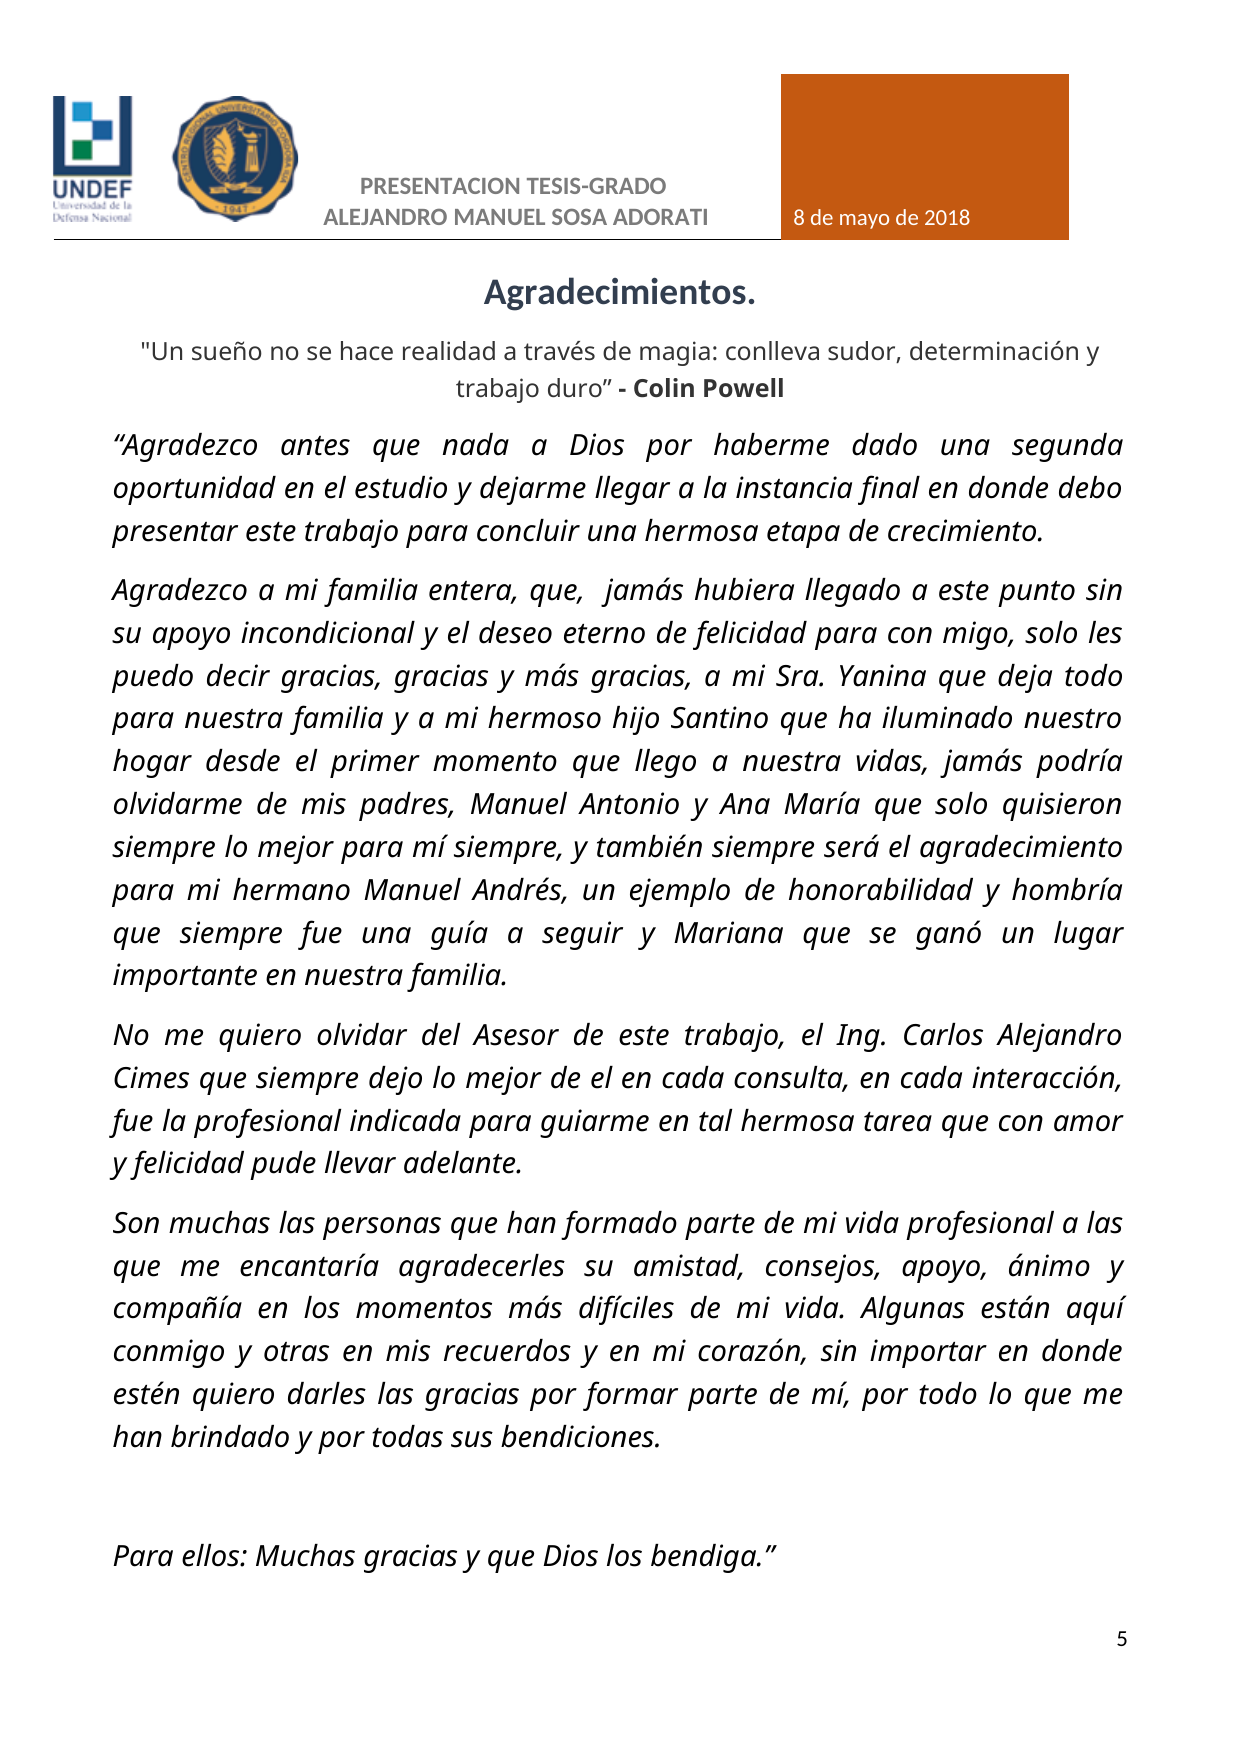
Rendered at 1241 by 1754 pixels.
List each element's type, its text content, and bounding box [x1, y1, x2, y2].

text Son muchas las personas que han formado parte de mi vida profesional a las que me encantaría agradecerles su amistad, consejos, apoyo, ánimo y compañía en los momentos más difíciles de mi vida. Algunas están aquí conmigo y otras en mis recuerdos y en mi corazón, sin importar en donde estén quiero darles las gracias por formar parte de mí, por todo lo que me han brindado y por todas sus bendiciones. [112, 1202, 1128, 1456]
text Agradecimientos. [112, 268, 1128, 314]
text "Un sueño no se hace realidad a través de magia: conlleva sudor, determinación y trabajo duro” - Colin Powell [112, 334, 1128, 405]
text Agradezco a mi familia entera, que, jamás hubiera llegado a este punto sin su apoyo incondicional y el deseo eterno de felicidad para con migo, solo les puedo decir gracias, gracias y más gracias, a mi Sra. Yanina que deja todo para nuestra familia y a mi hermoso hijo Santino que ha iluminado nuestro hogar desde el primer momento que llego a nuestra vidas, jamás podría olvidarme de mis padres, Manuel Antonio y Ana María que solo quisieron siempre lo mejor para mí siempre, y también siempre será el agradecimiento para mi hermano Manuel Andrés, un ejemplo de honorabilidad y hombría que siempre fue una guía a seguir y Mariana que se ganó un lugar importante en nuestra familia. [112, 569, 1128, 994]
text No me quiero olvidar del Asesor de este trabajo, el Ing. Carlos Alejandro Cimes que siempre dejo lo mejor de el en cada consulta, en cada interacción, fue la profesional indicada para guiarme en tal hermosa tarea que con amor y felicidad pude llevar adelante. [112, 1014, 1128, 1182]
text “Agradezco antes que nada a Dios por haberme dado una segunda oportunidad en el estudio y dejarme llegar a la instancia final en donde debo presentar este trabajo para concluir una hermosa etapa de crecimiento. [112, 424, 1128, 549]
picture [52, 96, 299, 222]
text Para ellos: Muchas gracias y que Dios los bendiga.” [112, 1535, 1128, 1575]
